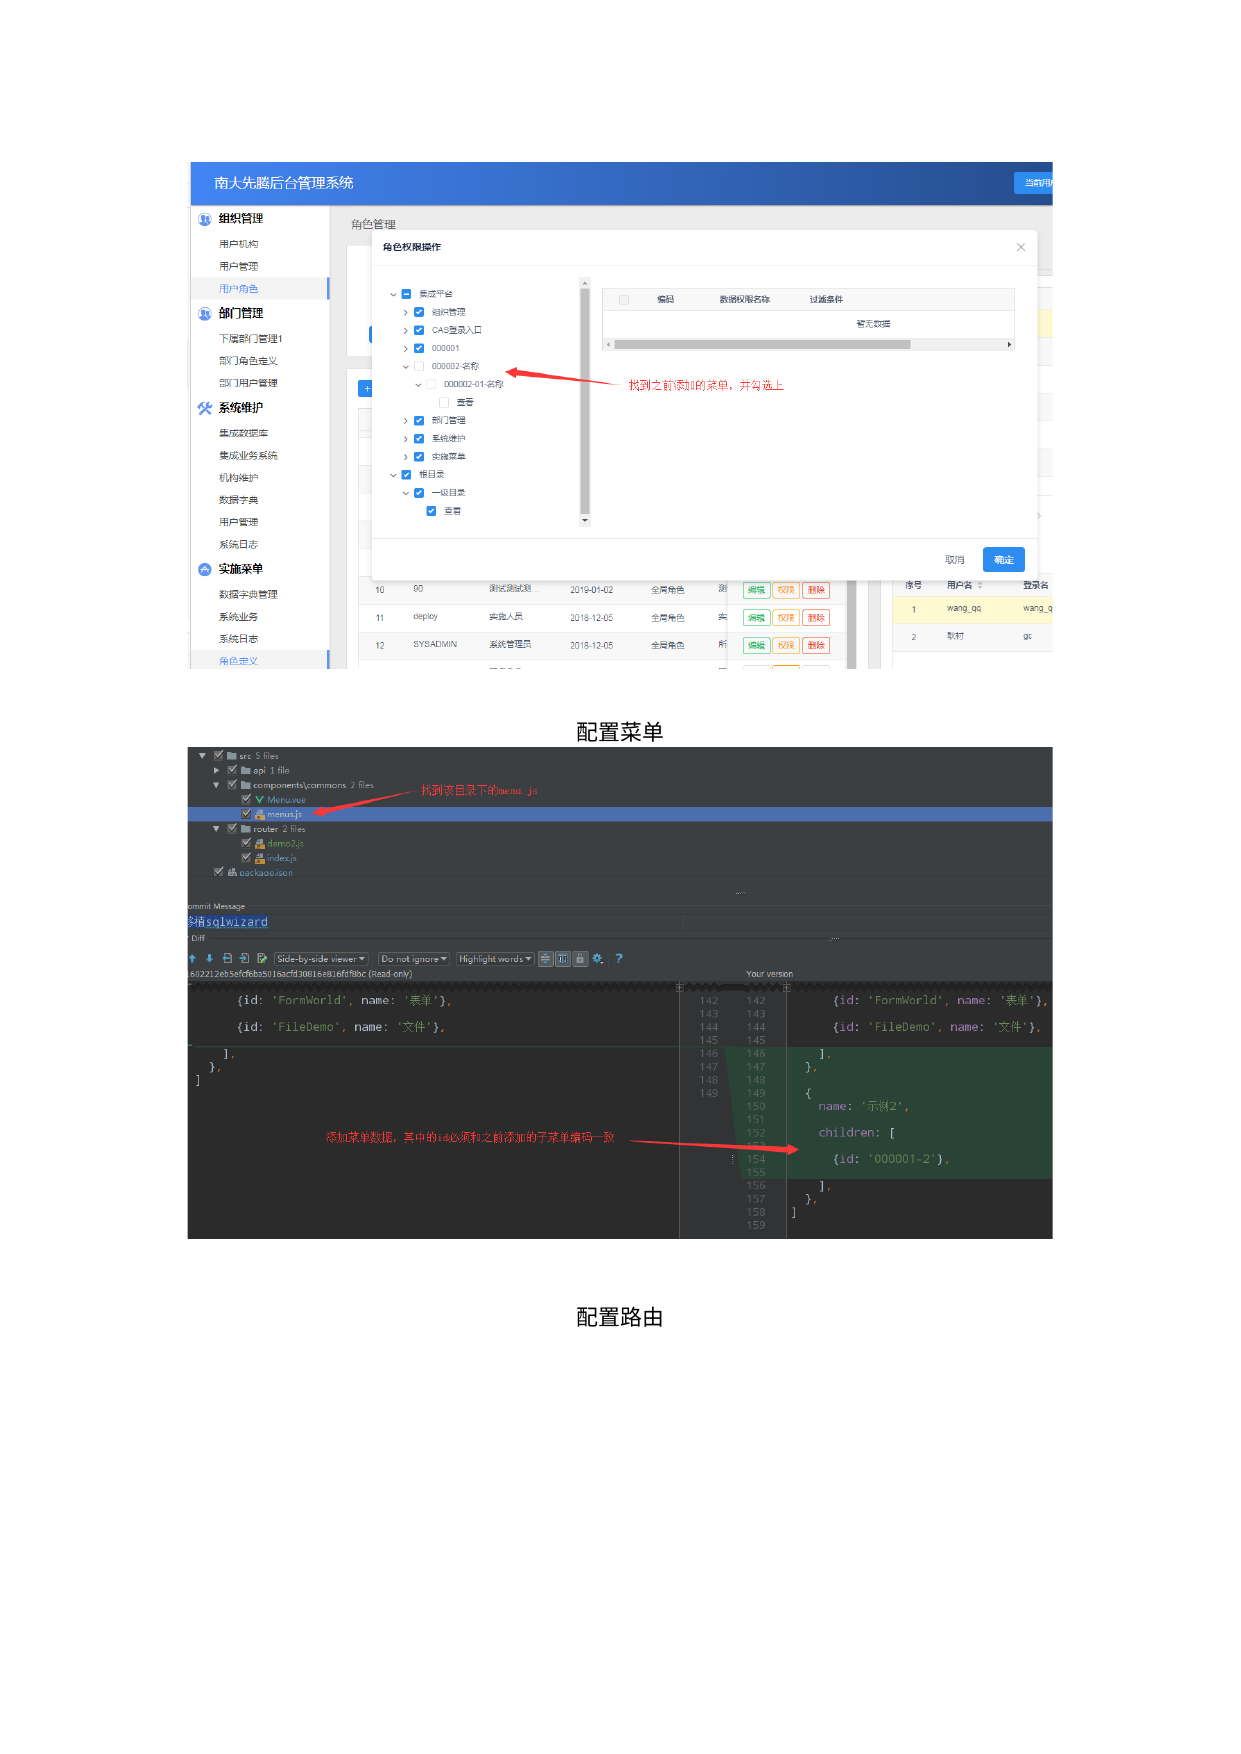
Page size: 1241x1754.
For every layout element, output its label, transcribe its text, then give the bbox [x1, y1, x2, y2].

picture [187, 747, 1053, 1239]
picture [187, 162, 1053, 669]
text 配置路由 [187, 1299, 1053, 1332]
text 配置菜单 [187, 714, 1053, 747]
